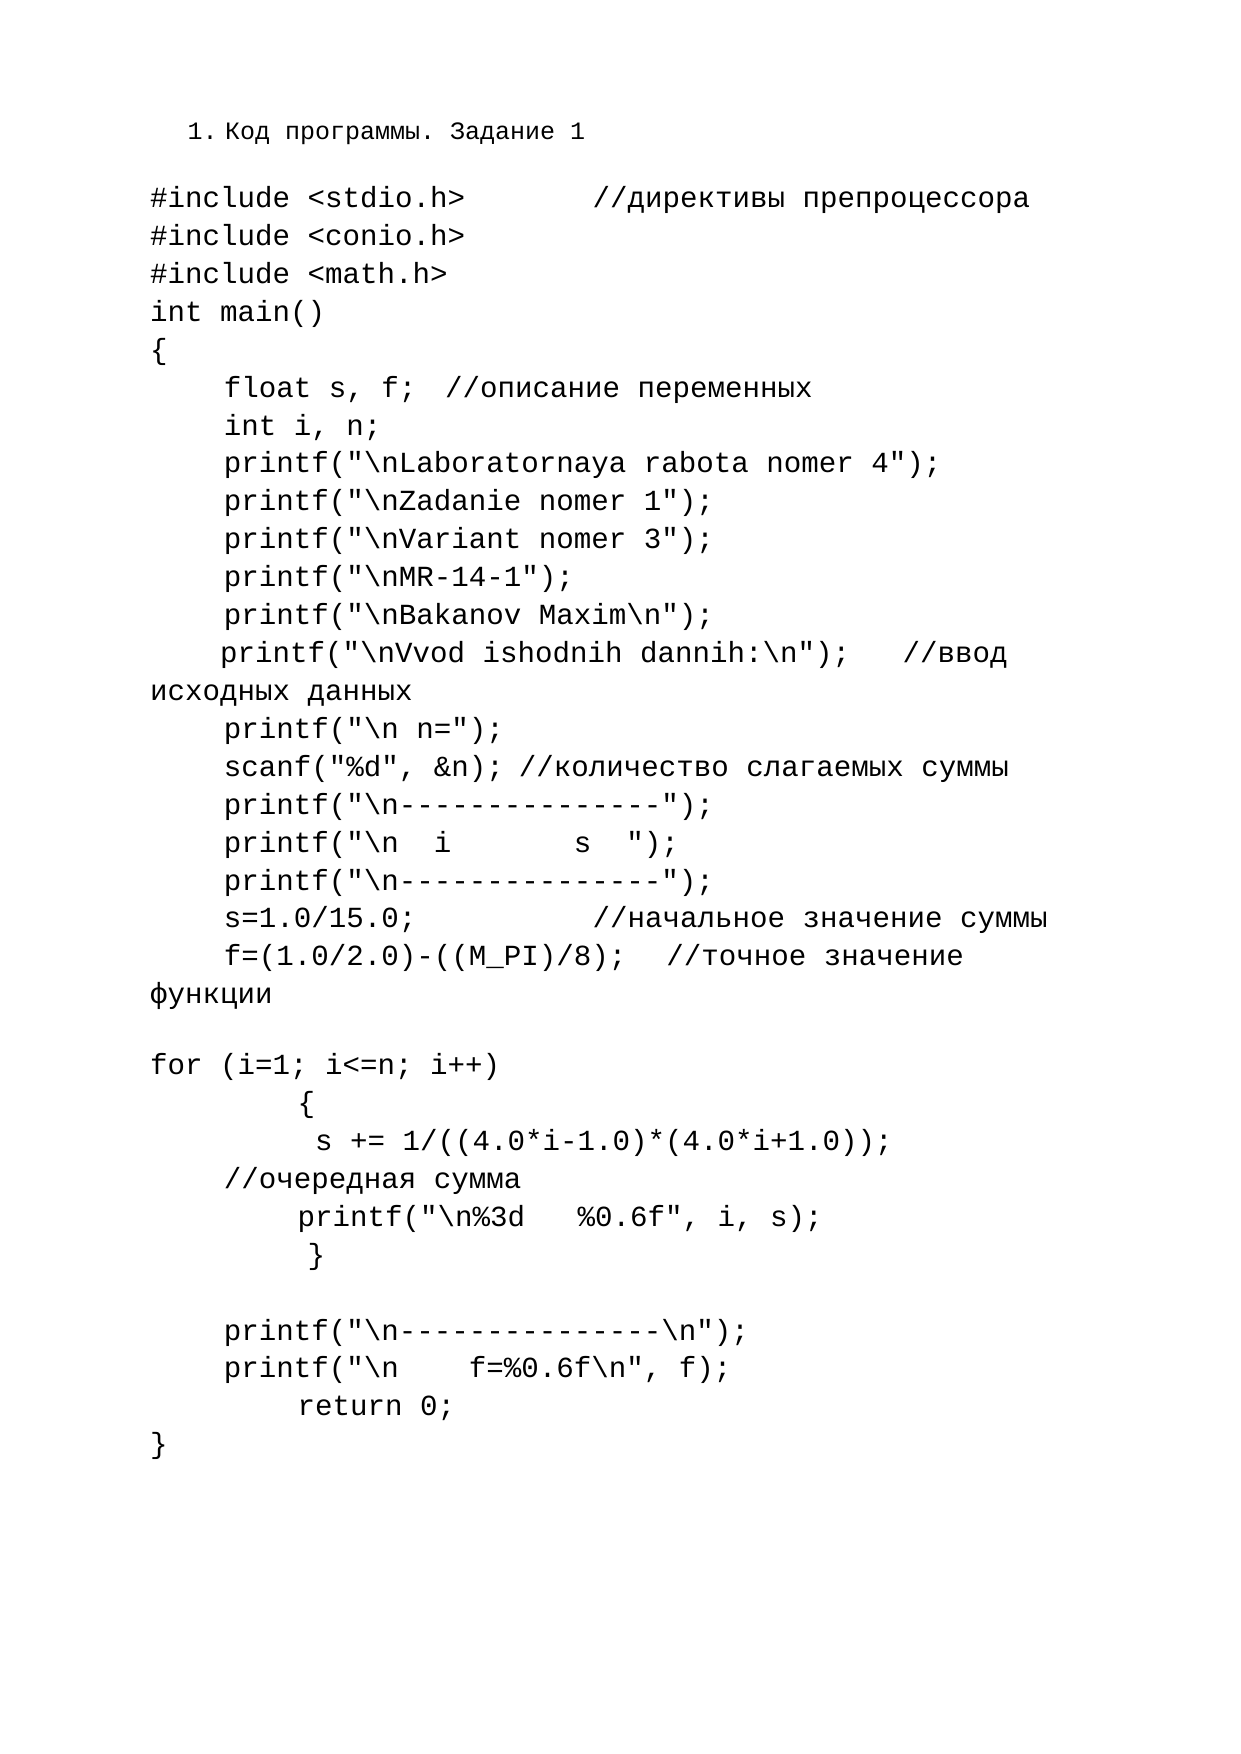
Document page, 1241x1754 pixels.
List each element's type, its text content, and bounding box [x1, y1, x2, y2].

text printf("\n---------------"); [150, 866, 1090, 899]
text } [150, 1240, 1090, 1273]
text for (i=1; i<=n; i++) [150, 1050, 1090, 1083]
text float s, f; //описание переменных [150, 373, 1090, 406]
text printf("\nVvod ishodnih dannih:\n"); //ввод исходных данных [150, 638, 1090, 709]
text s += 1/((4.0*i-1.0)*(4.0*i+1.0)); //очередная сумма [150, 1126, 1090, 1197]
text printf("\n n="); [150, 714, 1090, 747]
text printf("\nBakanov Maxim\n"); [150, 600, 1090, 633]
text printf("\nVariant nomer 3"); [150, 524, 1090, 557]
text printf("\nZadanie nomer 1"); [150, 487, 1090, 519]
text #include <stdio.h> //директивы препроцессора [150, 183, 1090, 216]
text printf("\n---------------\n"); [150, 1316, 1090, 1349]
text scanf("%d", &n); //количество слагаемых суммы [150, 752, 1090, 785]
text printf("\nLaboratornaya rabota nomer 4"); [150, 449, 1090, 482]
text return 0; [150, 1392, 1090, 1424]
text int i, n; [150, 411, 1090, 444]
text printf("\n f=%0.6f\n", f); [150, 1354, 1090, 1387]
text printf("\n i s "); [150, 828, 1090, 861]
text #include <conio.h> [150, 221, 1090, 254]
text f=(1.0/2.0)-((M_PI)/8); //точное значение функции [150, 942, 1090, 1012]
text } [150, 1429, 1090, 1462]
text printf("\n---------------"); [150, 790, 1090, 823]
text #include <math.h> [150, 259, 1090, 292]
text { [150, 335, 1090, 368]
text printf("\nMR-14-1"); [150, 562, 1090, 595]
text { [150, 1088, 1090, 1121]
text printf("\n%3d %0.6f", i, s); [150, 1202, 1090, 1235]
list Код программы. Задание 1 [187, 118, 1090, 147]
text s=1.0/15.0; //начальное значение суммы [150, 904, 1090, 937]
text int main() [150, 297, 1090, 330]
